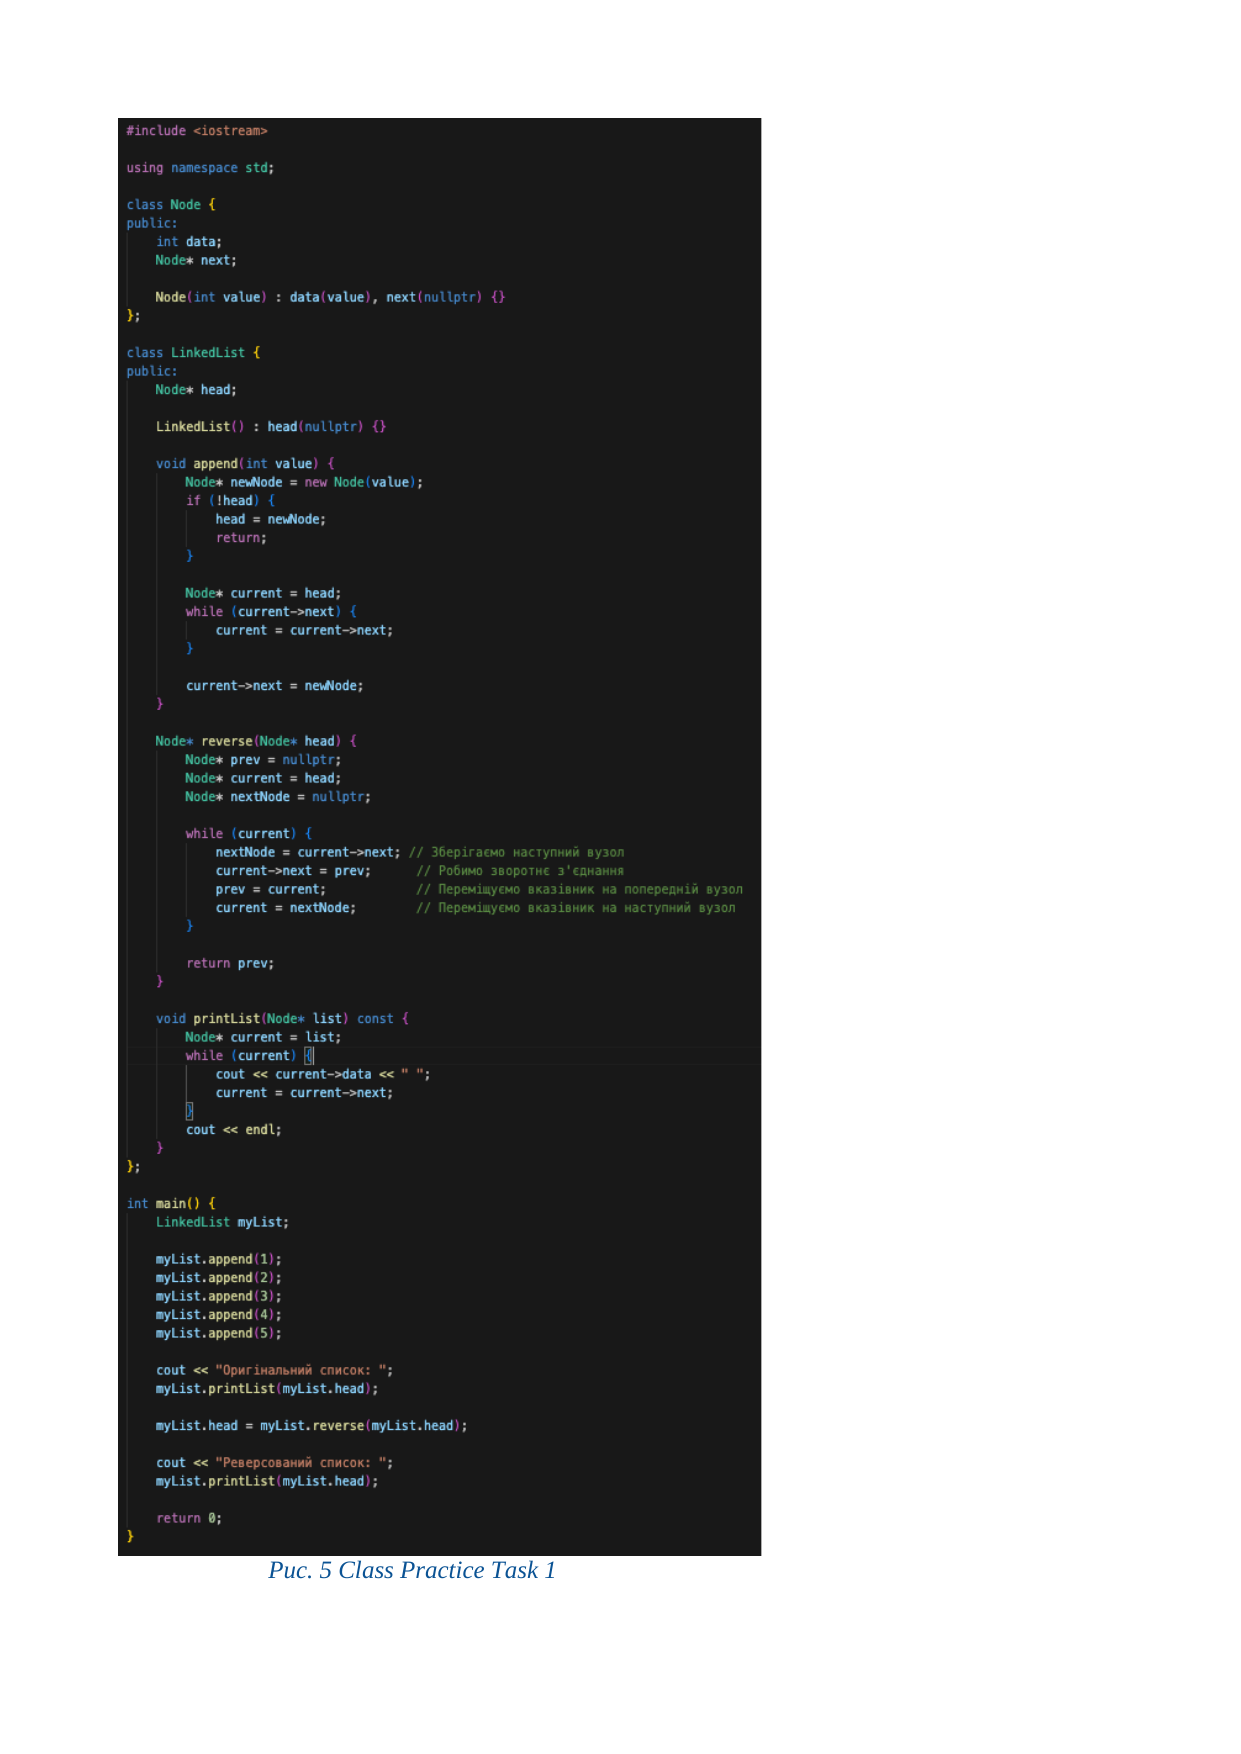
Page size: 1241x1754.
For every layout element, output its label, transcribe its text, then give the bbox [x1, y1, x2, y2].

picture [118, 118, 762, 1556]
text Рис. 5 Class Practice Task 1 [118, 1555, 1152, 1584]
